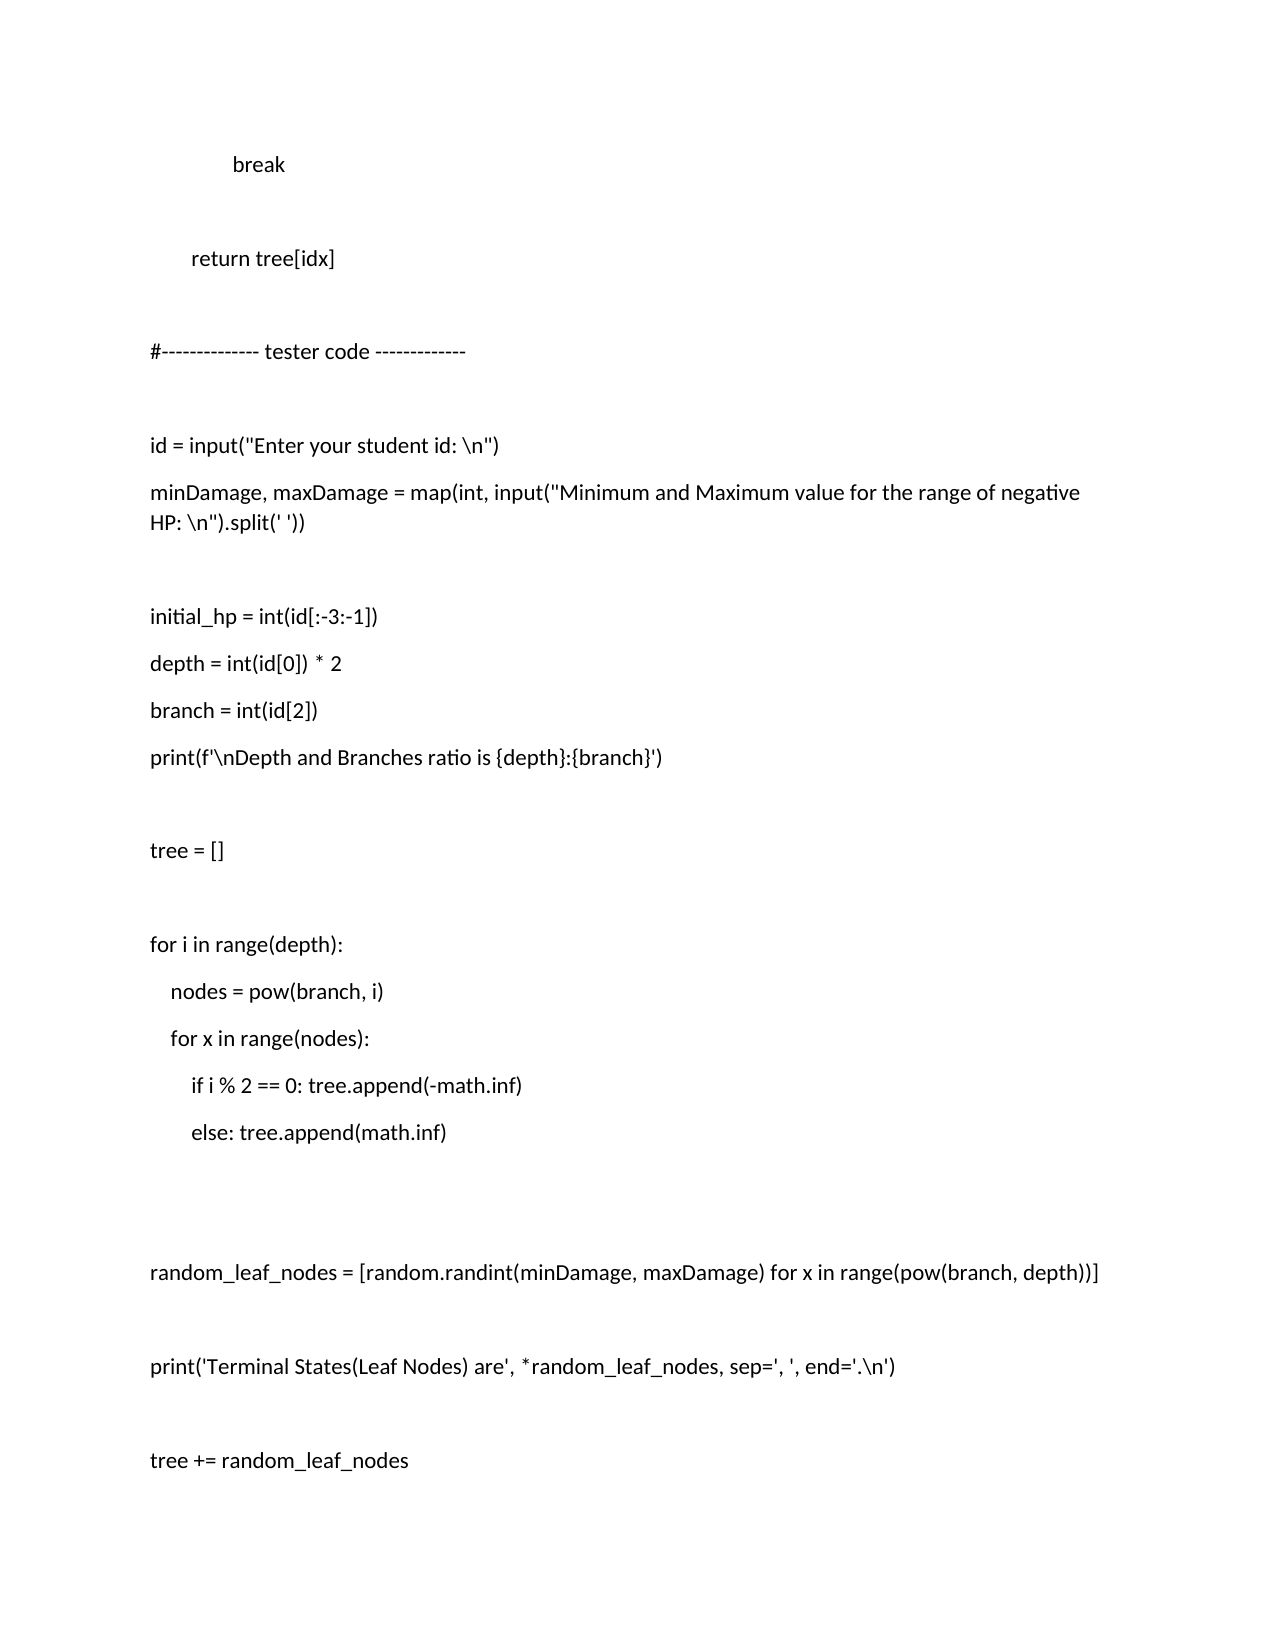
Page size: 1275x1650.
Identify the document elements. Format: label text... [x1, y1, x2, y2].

text branch = int(id[2]) [150, 696, 1125, 724]
text random_leaf_nodes = [random.randint(minDamage, maxDamage) for x in range(pow(branch, depth))] [150, 1258, 1125, 1286]
text nodes = pow(branch, i) [150, 977, 1125, 1005]
text break [150, 150, 1125, 178]
text else: tree.append(math.inf) [150, 1118, 1125, 1146]
text initial_hp = int(id[:-3:-1]) [150, 602, 1125, 630]
text print(f'\nDepth and Branches ratio is {depth}:{branch}') [150, 743, 1125, 771]
text return tree[idx] [150, 244, 1125, 272]
text tree += random_leaf_nodes [150, 1446, 1125, 1474]
text if i % 2 == 0: tree.append(-math.inf) [150, 1071, 1125, 1099]
text tree = [] [150, 836, 1125, 864]
text minDamage, maxDamage = map(int, input("Minimum and Maximum value for the range of negative HP: \n").split(' ')) [150, 478, 1125, 536]
text for i in range(depth): [150, 930, 1125, 958]
text #-------------- tester code ------------- [150, 337, 1125, 366]
text for x in range(nodes): [150, 1024, 1125, 1052]
text id = input("Enter your student id: \n") [150, 431, 1125, 459]
text depth = int(id[0]) * 2 [150, 649, 1125, 677]
text print('Terminal States(Leaf Nodes) are', *random_leaf_nodes, sep=', ', end='.\n') [150, 1352, 1125, 1380]
